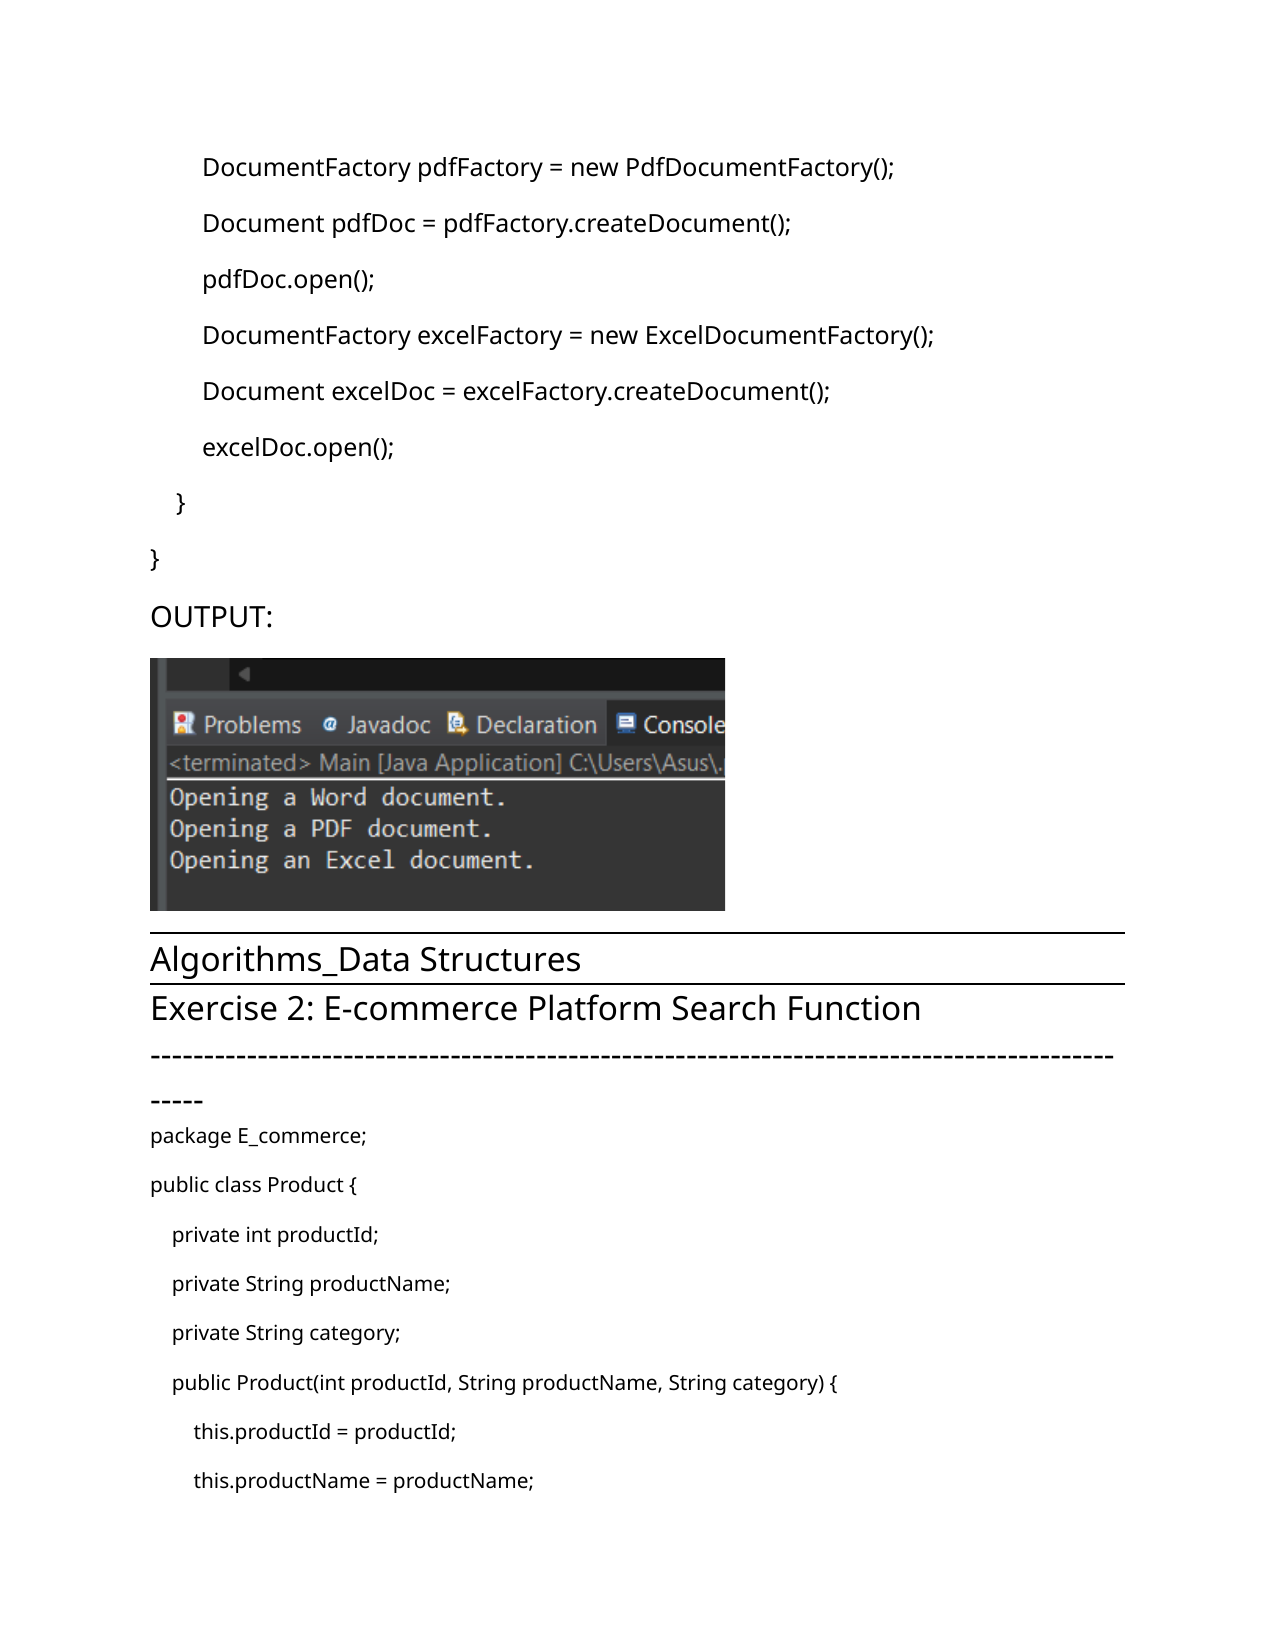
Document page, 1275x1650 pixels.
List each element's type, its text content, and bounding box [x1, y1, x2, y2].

text excelDoc.open(); [150, 429, 1125, 463]
text DocumentFactory excelFactory = new ExcelDocumentFactory(); [150, 317, 1125, 352]
text DocumentFactory pdfFactory = new PdfDocumentFactory(); [150, 150, 1125, 184]
text private String productName; [150, 1269, 1125, 1297]
text pdfDoc.open(); [150, 262, 1125, 296]
text ----------------------------------------------------------------------------------------------- [150, 1030, 1125, 1121]
text OUTPUT: [150, 597, 1125, 636]
text private int productId; [150, 1220, 1125, 1248]
text Document pdfDoc = pdfFactory.createDocument(); [150, 206, 1125, 240]
picture [150, 658, 725, 911]
text this.productId = productId; [150, 1417, 1125, 1445]
text } [150, 485, 1125, 519]
text Document excelDoc = excelFactory.createDocument(); [150, 373, 1125, 407]
text private String category; [150, 1318, 1125, 1347]
text Algorithms_Data Structures [150, 934, 1125, 983]
text package E_commerce; [150, 1121, 1125, 1150]
text this.productName = productName; [150, 1466, 1125, 1494]
text public Product(int productId, String productName, String category) { [150, 1368, 1125, 1396]
text } [150, 541, 1125, 575]
text Exercise 2: E-commerce Platform Search Function [150, 985, 1125, 1030]
text public class Product { [150, 1171, 1125, 1199]
